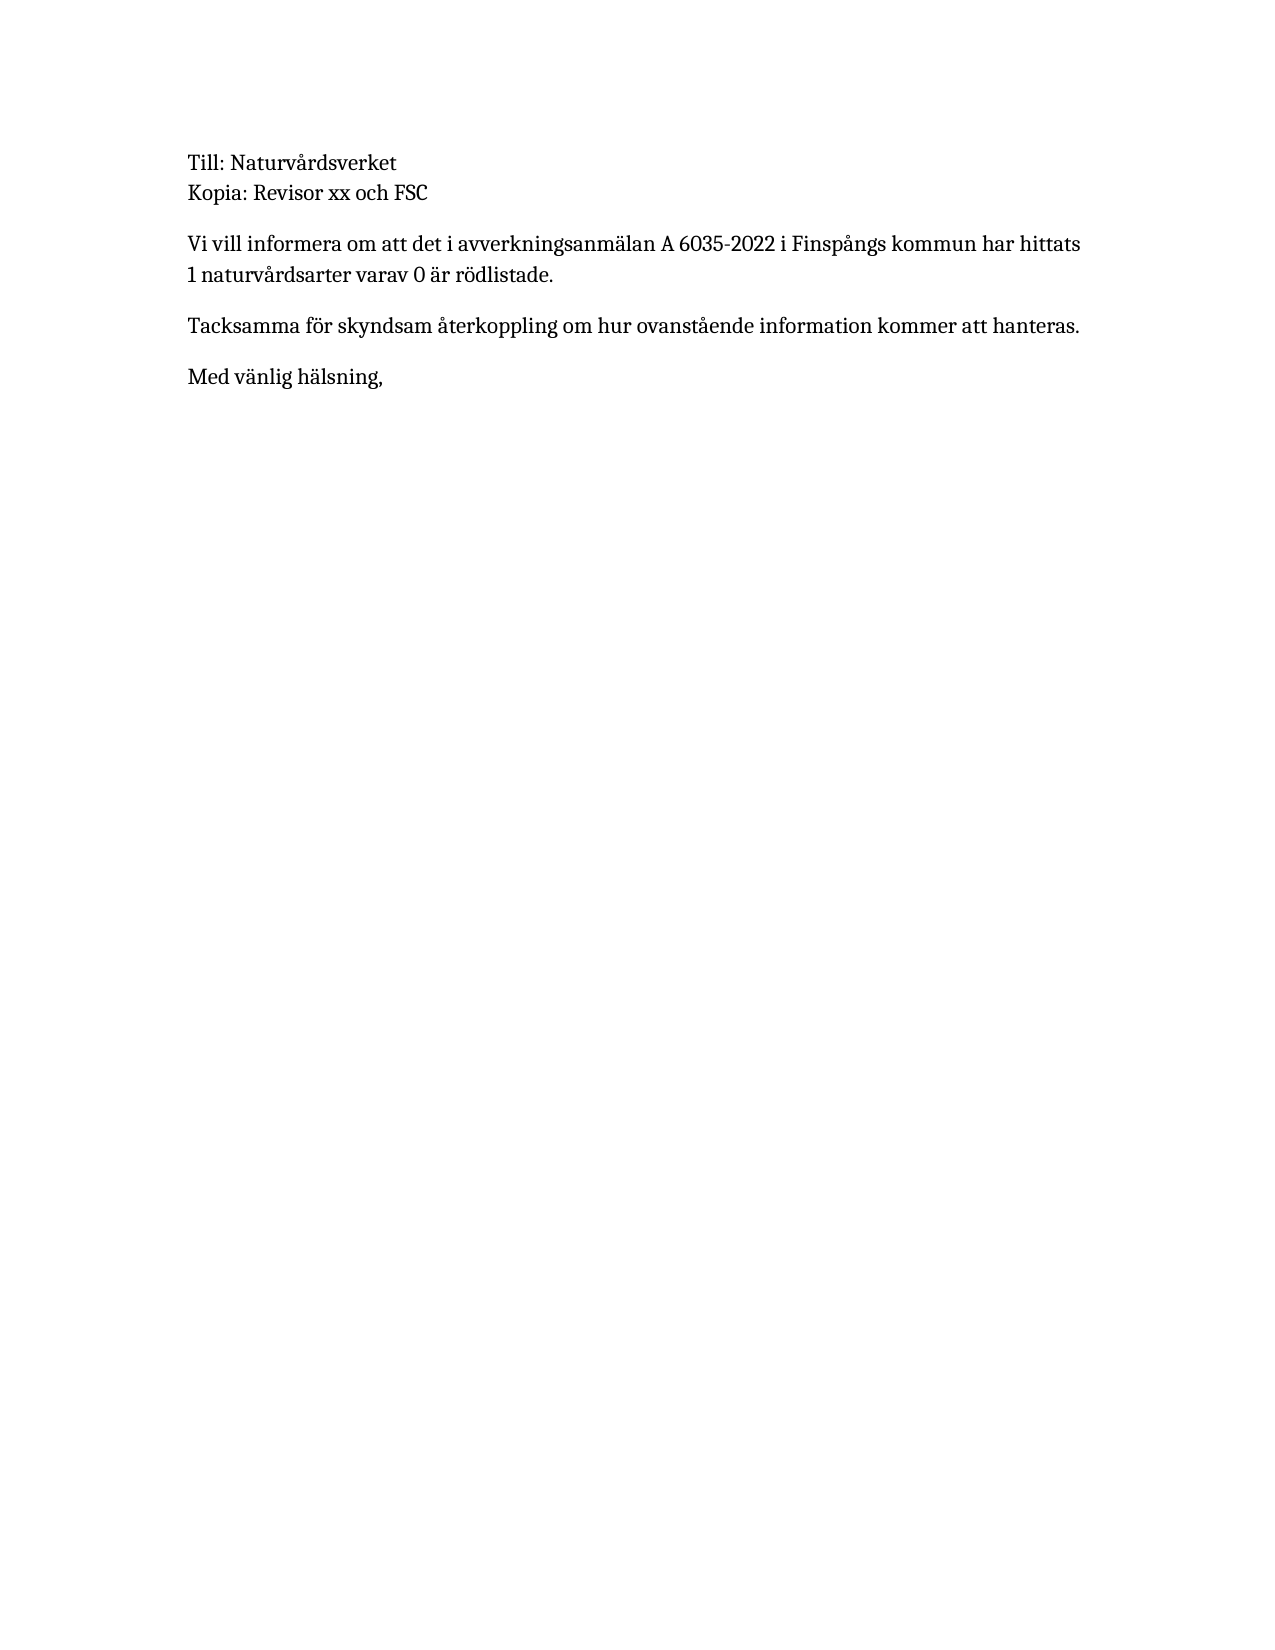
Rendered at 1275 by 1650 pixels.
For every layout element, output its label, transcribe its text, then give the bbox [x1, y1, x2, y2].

text Med vänlig hälsning, [187, 363, 1087, 420]
text Tacksamma för skyndsam återkoppling om hur ovanstående information kommer att hanteras. [187, 312, 1087, 339]
text Till: Naturvårdsverket Kopia: Revisor xx och FSC [187, 150, 1087, 207]
text Vi vill informera om att det i avverkningsanmälan A 6035-2022 i Finspångs kommun har hittats 1 naturvårdsarter varav 0 är rödlistade. [187, 231, 1087, 288]
